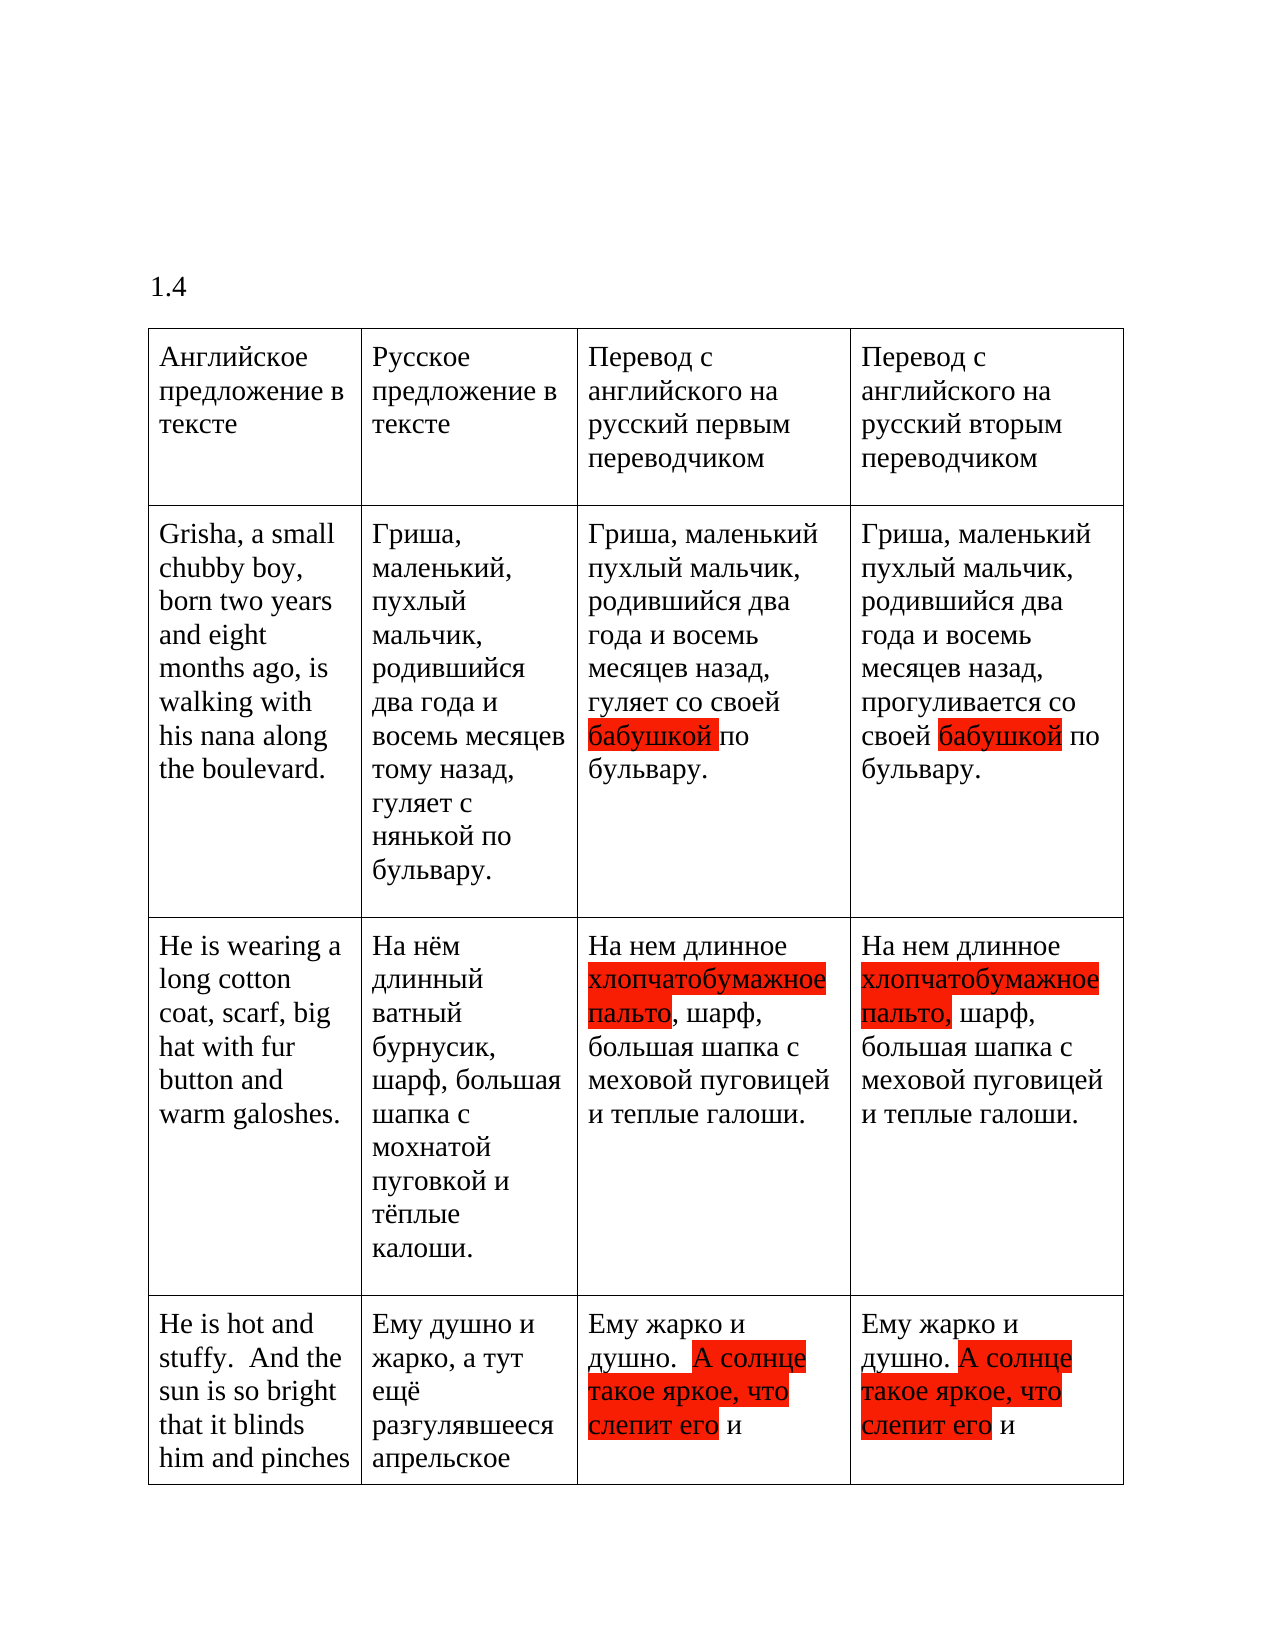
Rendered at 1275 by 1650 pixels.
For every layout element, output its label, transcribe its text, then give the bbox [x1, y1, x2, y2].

table_header Английское предложение в тексте [149, 329, 361, 505]
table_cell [149, 1296, 361, 1484]
table_cell Гриша, маленький пухлый мальчик, родившийся два года и восемь месяцев назад, прогуливается со своей бабушкой по бульвару. [851, 506, 1123, 917]
table_cell Гриша, маленький, пухлый мальчик, родившийся два года и восемь месяцев тому назад, гуляет с нянькой по бульвару. [362, 506, 577, 917]
table_header Русское предложение в тексте [362, 329, 577, 505]
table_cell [578, 1296, 850, 1484]
table_cell He is wearing a long cotton coat, scarf, big hat with fur button and warm galoshes. [149, 918, 361, 1295]
table_cell Grisha, a small chubby boy, born two years and eight months ago, is walking with his nana along the boulevard. [149, 506, 361, 917]
table_cell На нем длинное хлопчатобумажное пальто, шарф, большая шапка с меховой пуговицей и теплые галоши. [578, 918, 850, 1295]
table_cell Гриша, маленький пухлый мальчик, родившийся два года и восемь месяцев назад, гуляет со своей бабушкой по бульвару. [578, 506, 850, 917]
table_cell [362, 1296, 577, 1484]
table_cell На нем длинное хлопчатобумажное пальто, шарф, большая шапка с меховой пуговицей и теплые галоши. [851, 918, 1123, 1295]
table_cell На нём длинный ватный бурнусик, шарф, большая шапка с мохнатой пуговкой и тёплые калоши. [362, 918, 577, 1295]
table_header Перевод с английского на русский первым переводчиком [578, 329, 850, 505]
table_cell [851, 1296, 1123, 1484]
text 1.4 [150, 269, 1125, 302]
table_header Перевод с английского на русский вторым переводчиком [851, 329, 1123, 505]
